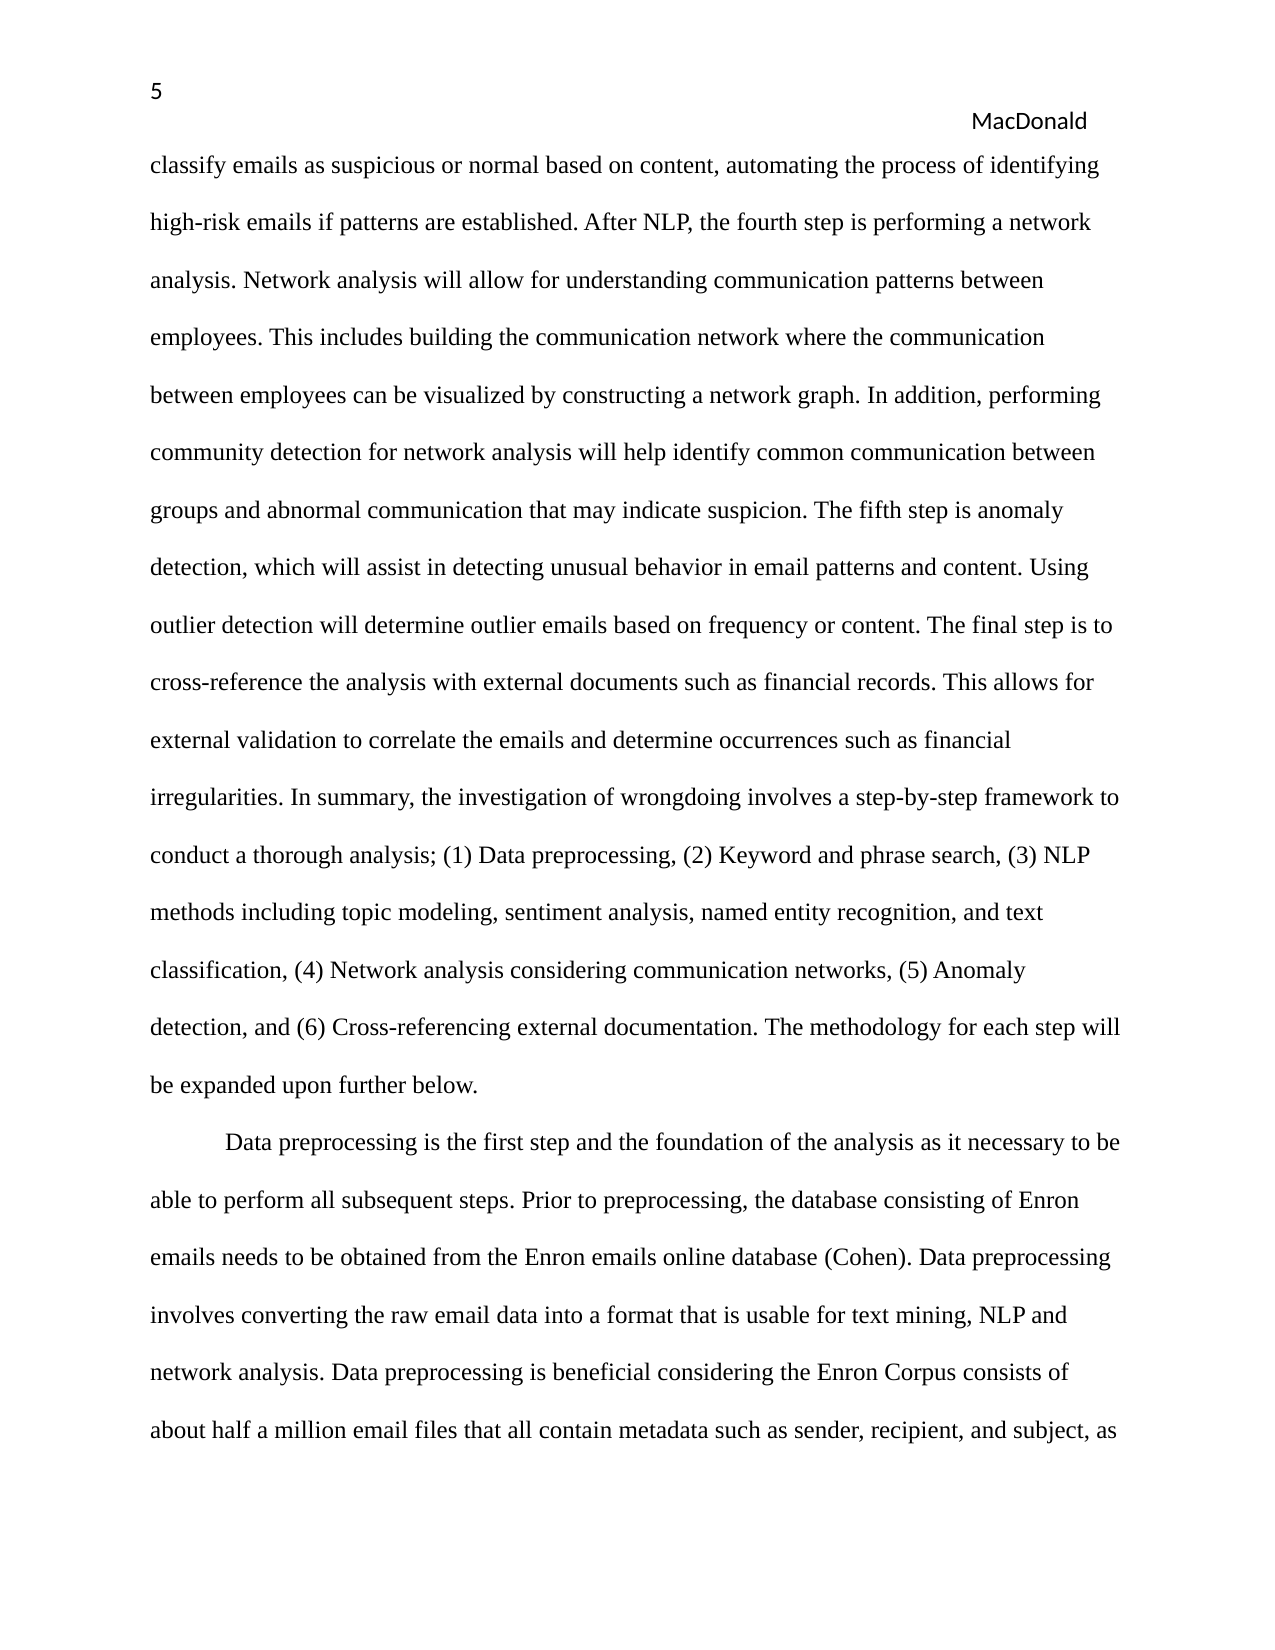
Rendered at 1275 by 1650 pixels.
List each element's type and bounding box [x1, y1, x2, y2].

text [150, 150, 1125, 1099]
text [150, 1127, 1125, 1444]
